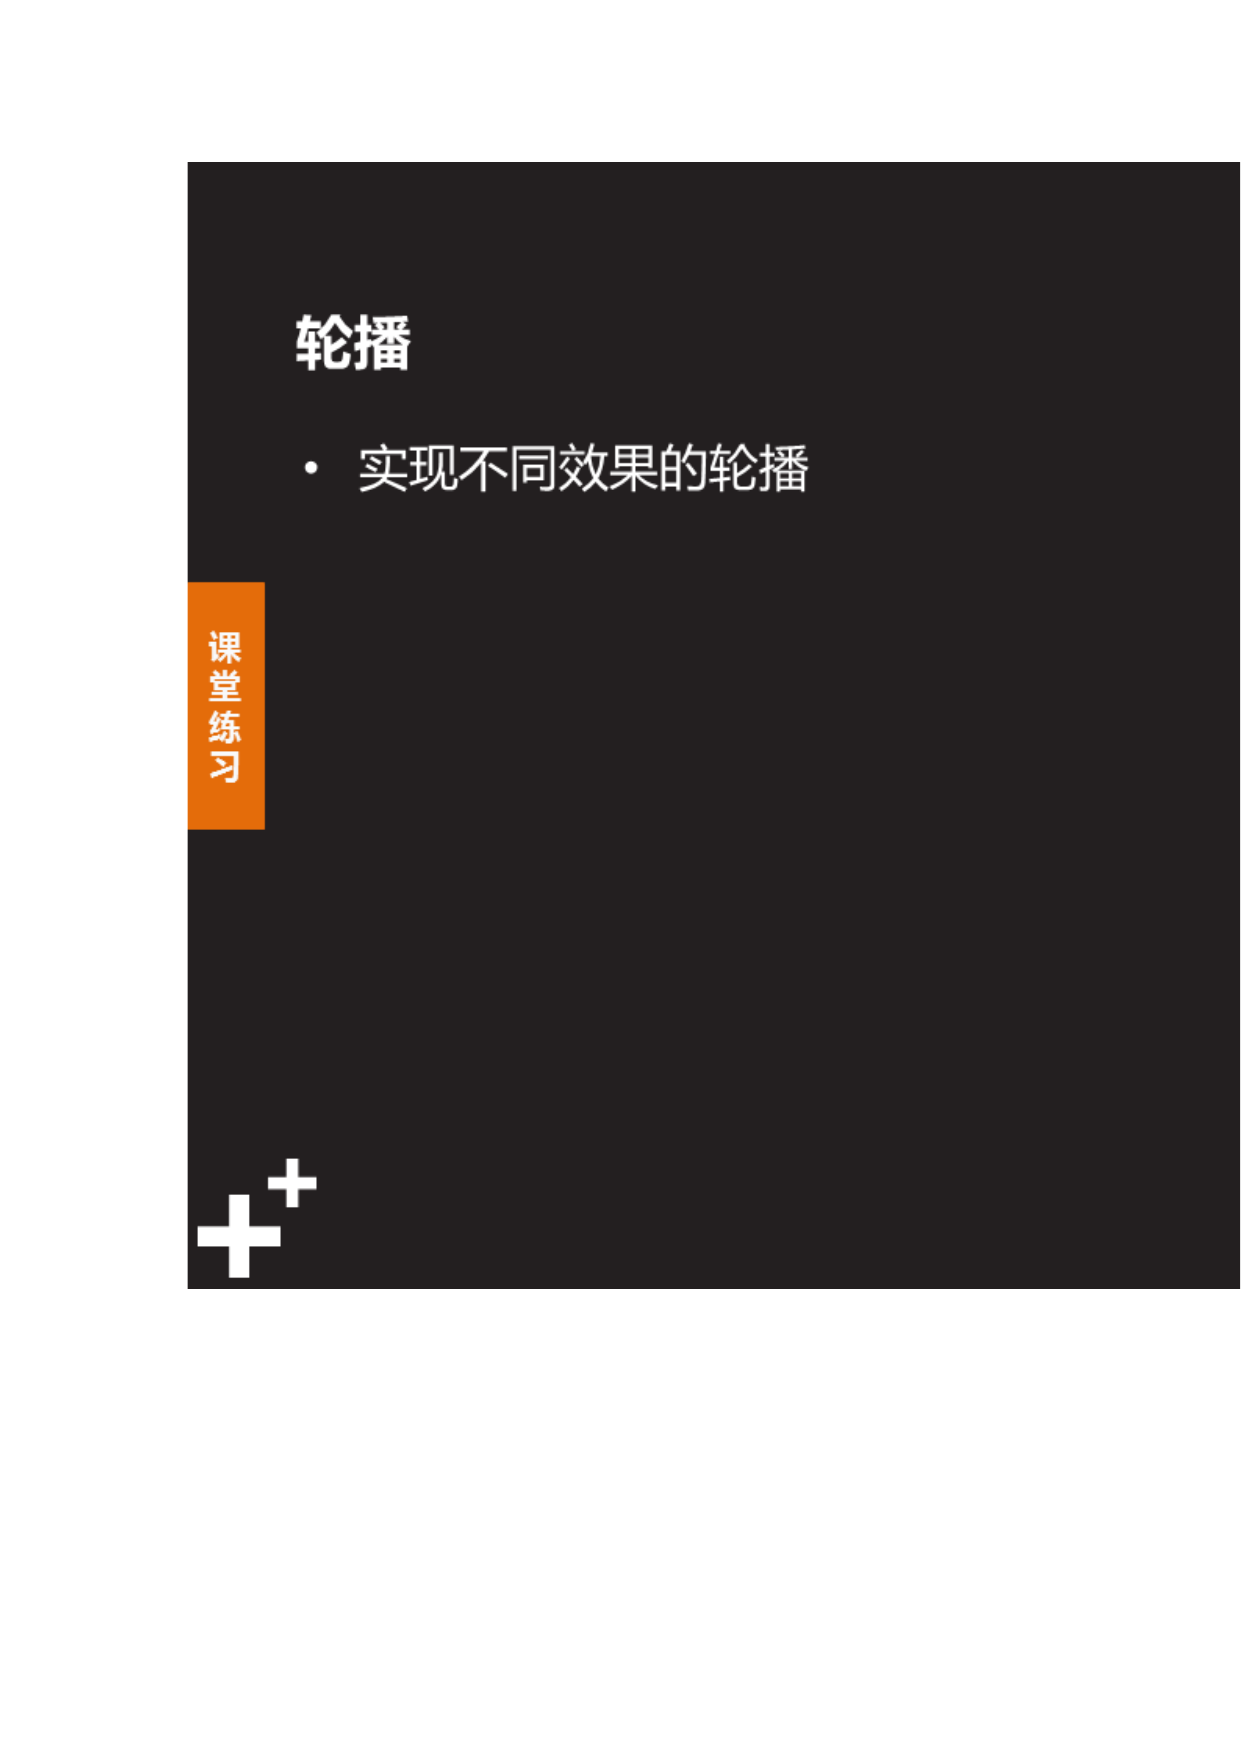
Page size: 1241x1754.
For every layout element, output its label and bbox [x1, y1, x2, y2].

picture [187, 162, 1241, 1289]
